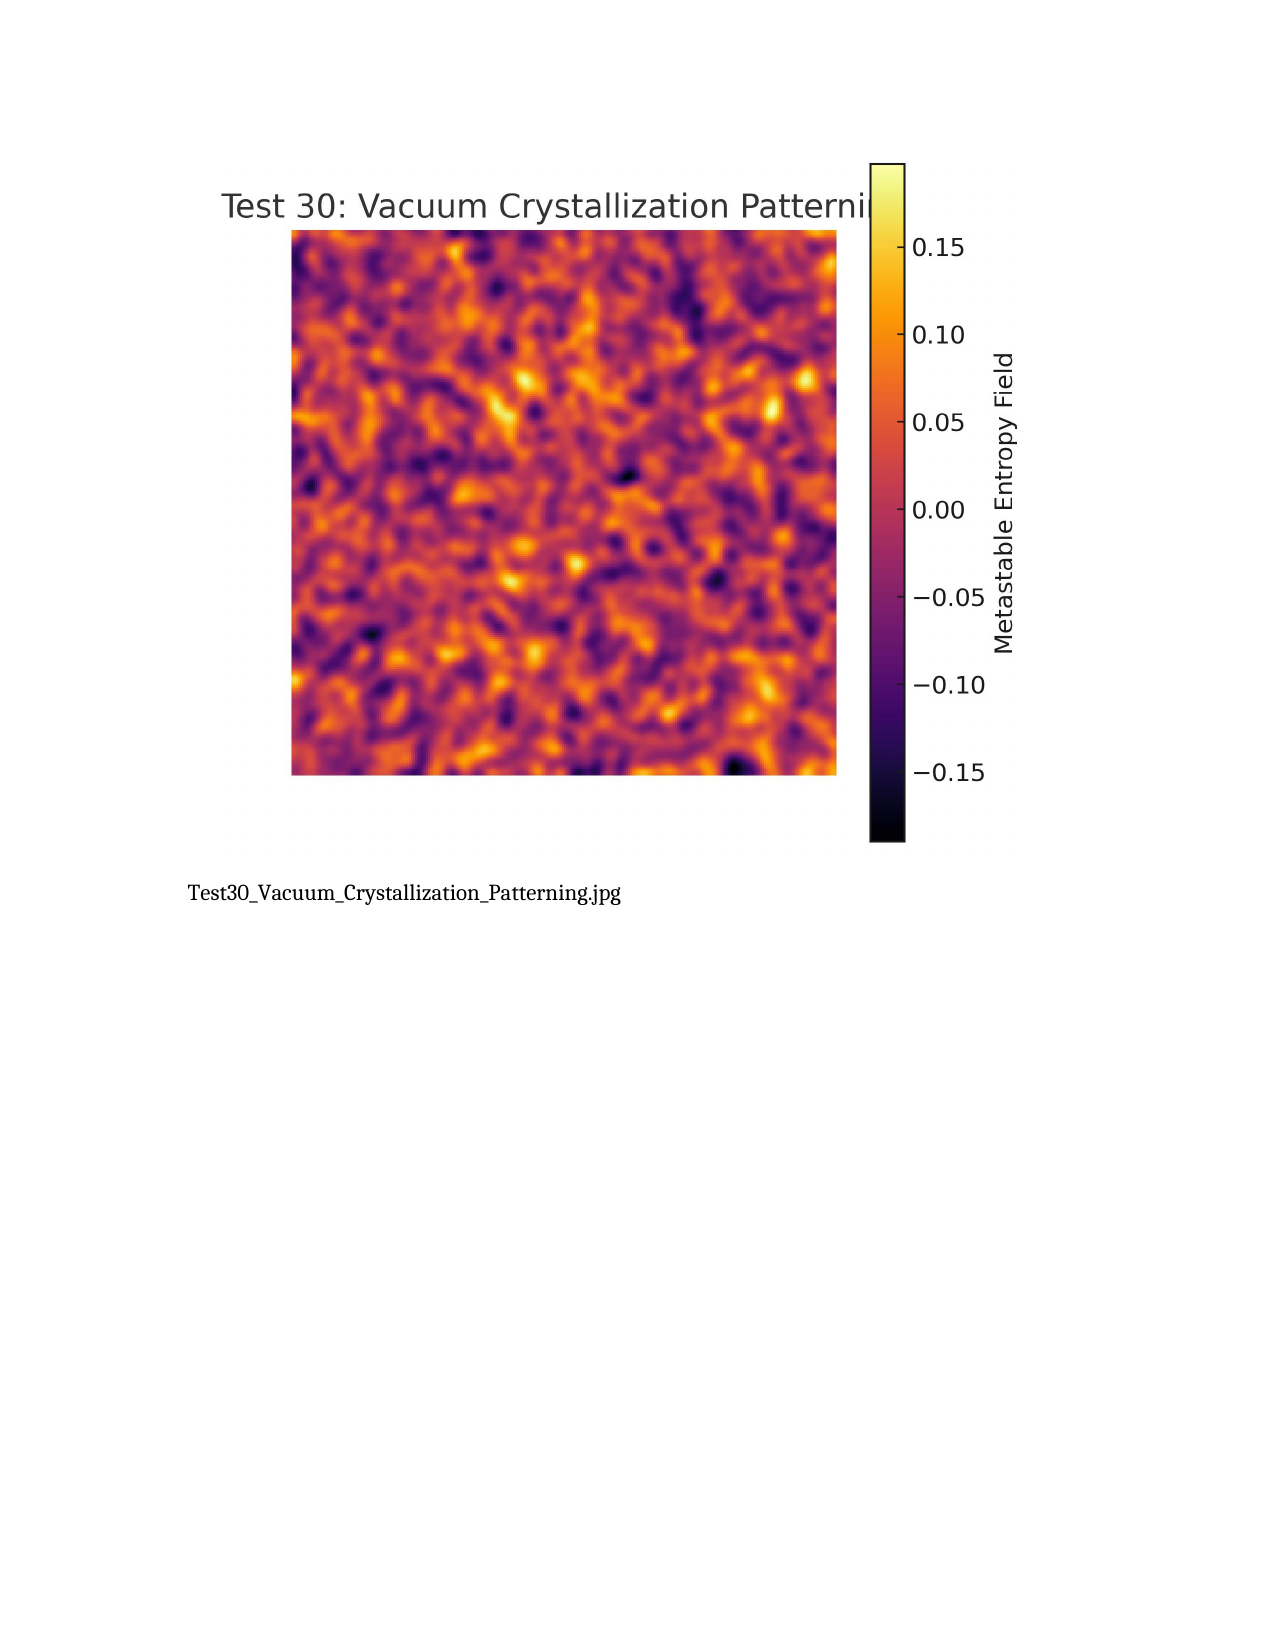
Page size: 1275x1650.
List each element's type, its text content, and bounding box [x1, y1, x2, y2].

text Test30_Vacuum_Crystallization_Patterning.jpg [187, 880, 1087, 906]
picture [206, 150, 1032, 856]
